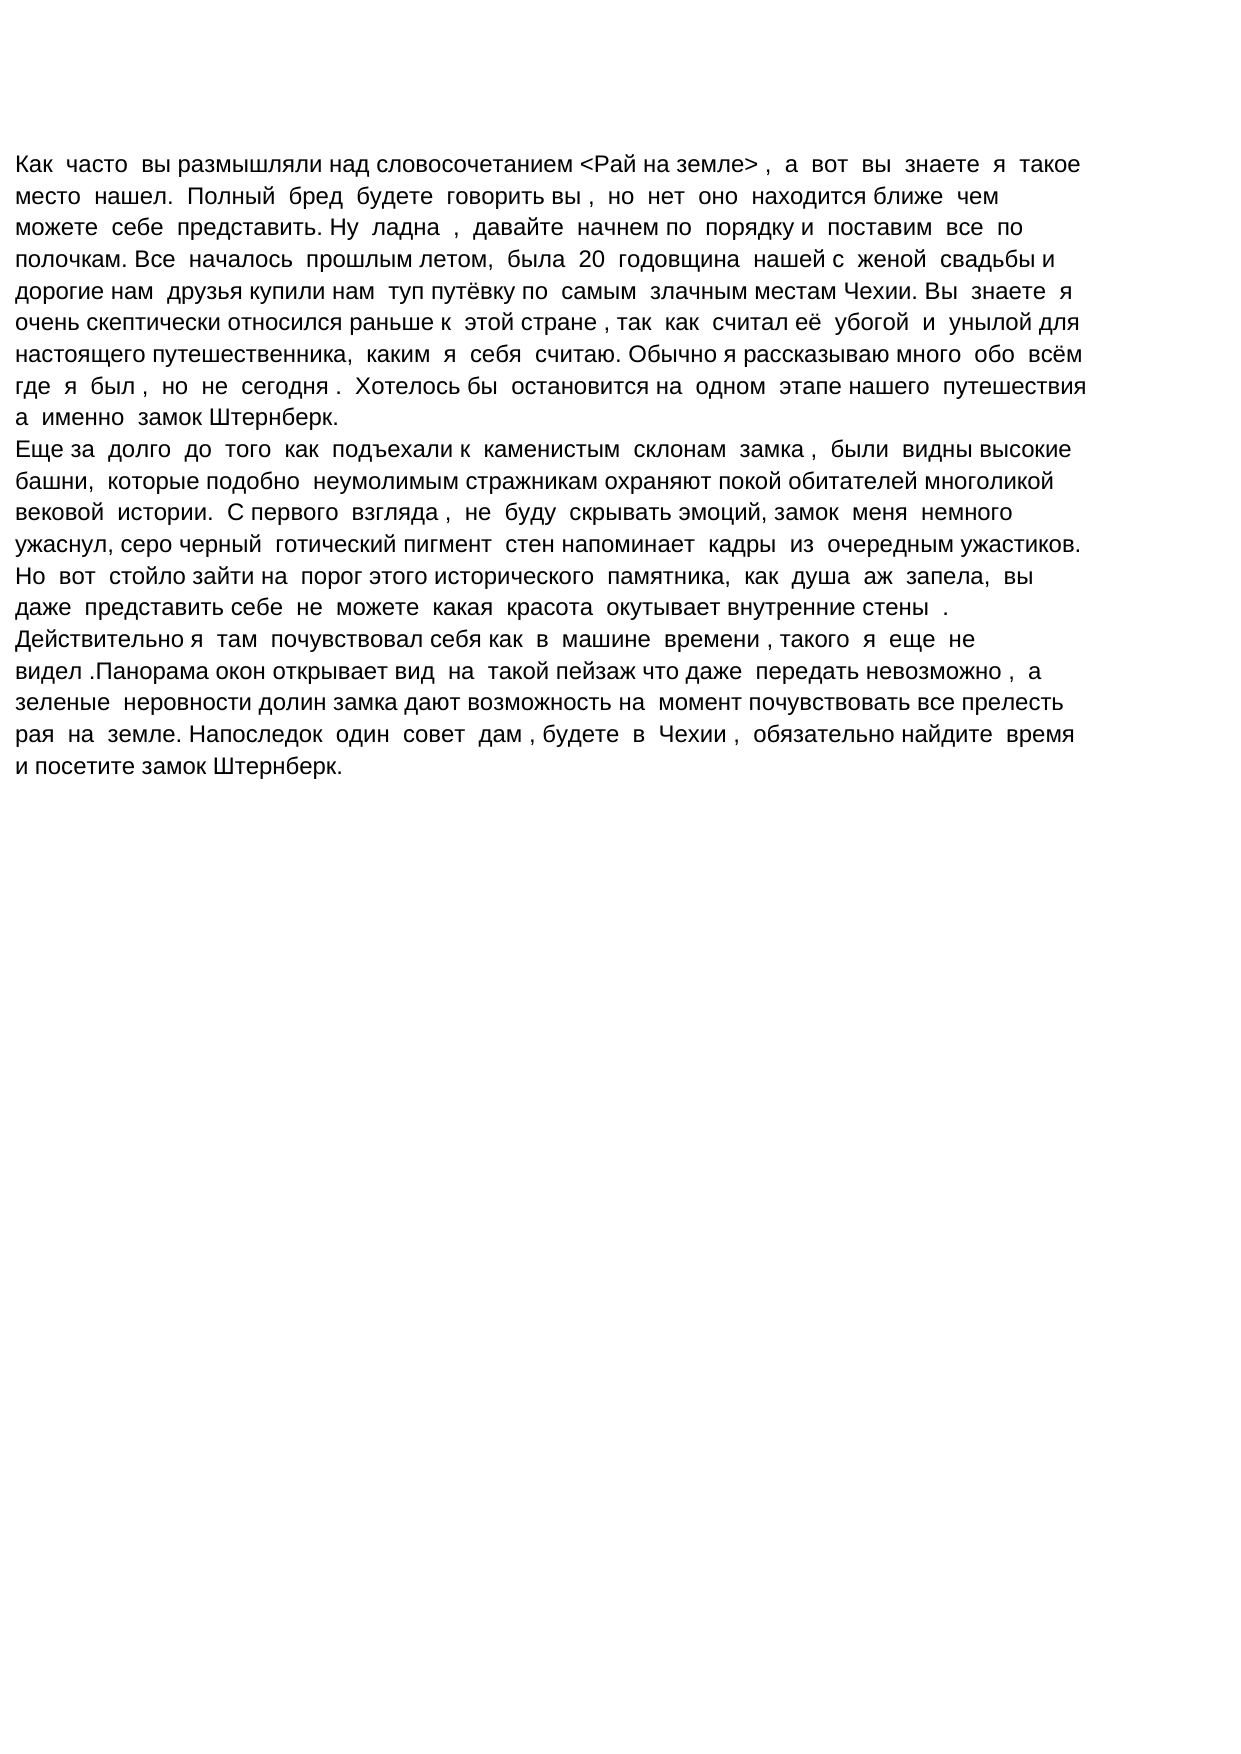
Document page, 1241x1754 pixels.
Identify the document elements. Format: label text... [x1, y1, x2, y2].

text Еще за долго до того как подъехали к каменистым склонам замка , были видны высокие башни, которые подобно неумолимым стражникам охраняют покой обитателей многоликой вековой истории. С первого взгляда , не буду скрывать эмоций, замок меня немного ужаснул, серо черный готический пигмент стен напоминает кадры из очередным ужастиков. Но вот стойло зайти на порог этого исторического памятника, как душа аж запела, вы даже представить себе не можете какая красота окутывает внутренние стены . Действительно я там почувствовал себя как в машине времени , такого я еще не видел .Панорама окон открывает вид на такой пейзаж что даже передать невозможно , а зеленые неровности долин замка дают возможность на момент почувствовать все прелесть рая на земле. Напоследок один совет дам , будете в Чехии , обязательно найдите время и посетите замок Штернберк. [15, 435, 1090, 779]
text Как часто вы размышляли над словосочетанием <Рай на земле> , а вот вы знаете я такое место нашел. Полный бред будете говорить вы , но нет оно находится ближе чем можете себе представить. Ну ладна , давайте начнем по порядку и поставим все по полочкам. Все началось прошлым летом, была 20 годовщина нашей с женой свадьбы и дорогие нам друзья купили нам туп путёвку по самым злачным местам Чехии. Вы знаете я очень скептически относился раньше к этой стране , так как считал её убогой и унылой для настоящего путешественника, каким я себя считаю. Обычно я рассказываю много обо всём где я был , но не сегодня . Хотелось бы остановится на одном этапе нашего путешествия а именно замок Штернберк. [15, 150, 1090, 431]
